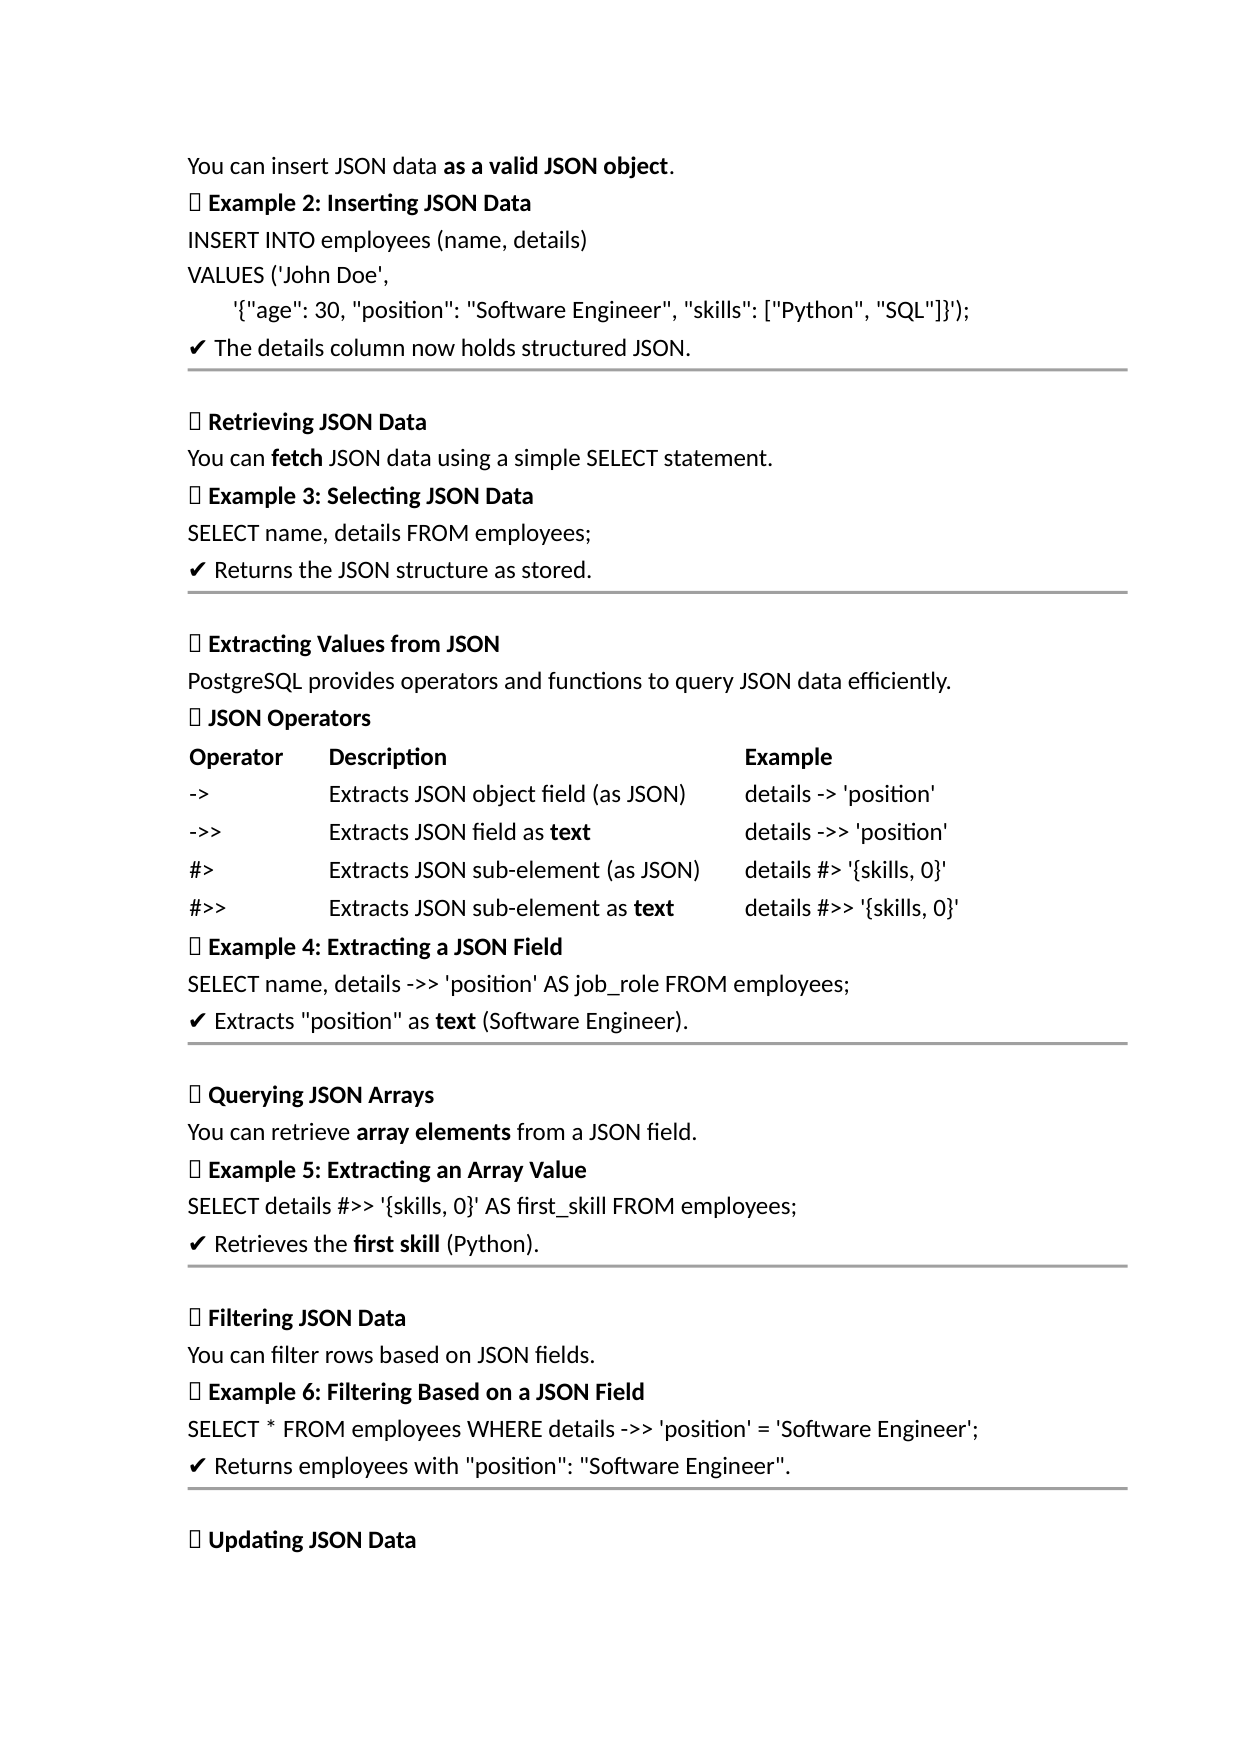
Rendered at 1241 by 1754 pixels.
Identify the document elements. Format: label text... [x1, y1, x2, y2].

text You can filter rows based on JSON fields. [187, 1339, 1090, 1369]
table_header Example [706, 739, 966, 777]
text SELECT name, details ->> 'position' AS job_role FROM employees; [187, 968, 1090, 998]
table_cell #>> [150, 891, 289, 929]
table_cell Extracts JSON sub-element (as JSON) [290, 853, 706, 891]
text ✔ Extracts "position" as text (Software Engineer). [187, 1003, 1090, 1037]
table_cell -> [150, 777, 289, 815]
table_cell details #>> '{skills, 0}' [706, 891, 966, 929]
text SELECT details #>> '{skills, 0}' AS first_skill FROM employees; [187, 1190, 1090, 1221]
text ✔ Returns the JSON structure as stored. [187, 552, 1090, 586]
text SELECT * FROM employees WHERE details ->> 'position' = 'Software Engineer'; [187, 1413, 1090, 1443]
text INSERT INTO employees (name, details) [187, 224, 1090, 255]
text You can insert JSON data as a valid JSON object. [187, 150, 1090, 181]
text 📝 Example 3: Selecting JSON Data [187, 477, 1090, 512]
text VALUES ('John Doe', [187, 259, 1090, 290]
table_header Operator [150, 739, 289, 777]
text ✔ Returns employees with "position": "Software Engineer". [187, 1448, 1090, 1482]
text ✔ The details column now holds structured JSON. [187, 329, 1090, 363]
text 📝 Example 4: Extracting a JSON Field [187, 929, 1090, 963]
text 🔹 JSON Operators [187, 700, 1090, 734]
table_cell details -> 'position' [706, 777, 966, 815]
table_cell Extracts JSON field as text [290, 815, 706, 853]
table_cell ->> [150, 815, 289, 853]
table_cell #> [150, 853, 289, 891]
text 📌 Extracting Values from JSON [187, 626, 1090, 660]
text 📌 Querying JSON Arrays [187, 1077, 1090, 1111]
text PostgreSQL provides operators and functions to query JSON data efficiently. [187, 665, 1090, 696]
text 📝 Example 6: Filtering Based on a JSON Field [187, 1374, 1090, 1408]
text '{"age": 30, "position": "Software Engineer", "skills": ["Python", "SQL"]}'); [187, 294, 1090, 325]
text 📌 Updating JSON Data [187, 1522, 1090, 1556]
text 📝 Example 5: Extracting an Array Value [187, 1151, 1090, 1185]
text You can retrieve array elements from a JSON field. [187, 1116, 1090, 1147]
table_cell Extracts JSON object field (as JSON) [290, 777, 706, 815]
table_cell details ->> 'position' [706, 815, 966, 853]
table_header Description [290, 739, 706, 777]
table_cell details #> '{skills, 0}' [706, 853, 966, 891]
text 📌 Retrieving JSON Data [187, 403, 1090, 437]
text 📌 Filtering JSON Data [187, 1299, 1090, 1334]
text You can fetch JSON data using a simple SELECT statement. [187, 442, 1090, 473]
text ✔ Retrieves the first skill (Python). [187, 1225, 1090, 1259]
text SELECT name, details FROM employees; [187, 517, 1090, 547]
text 📝 Example 2: Inserting JSON Data [187, 185, 1090, 219]
table_cell Extracts JSON sub-element as text [290, 891, 706, 929]
